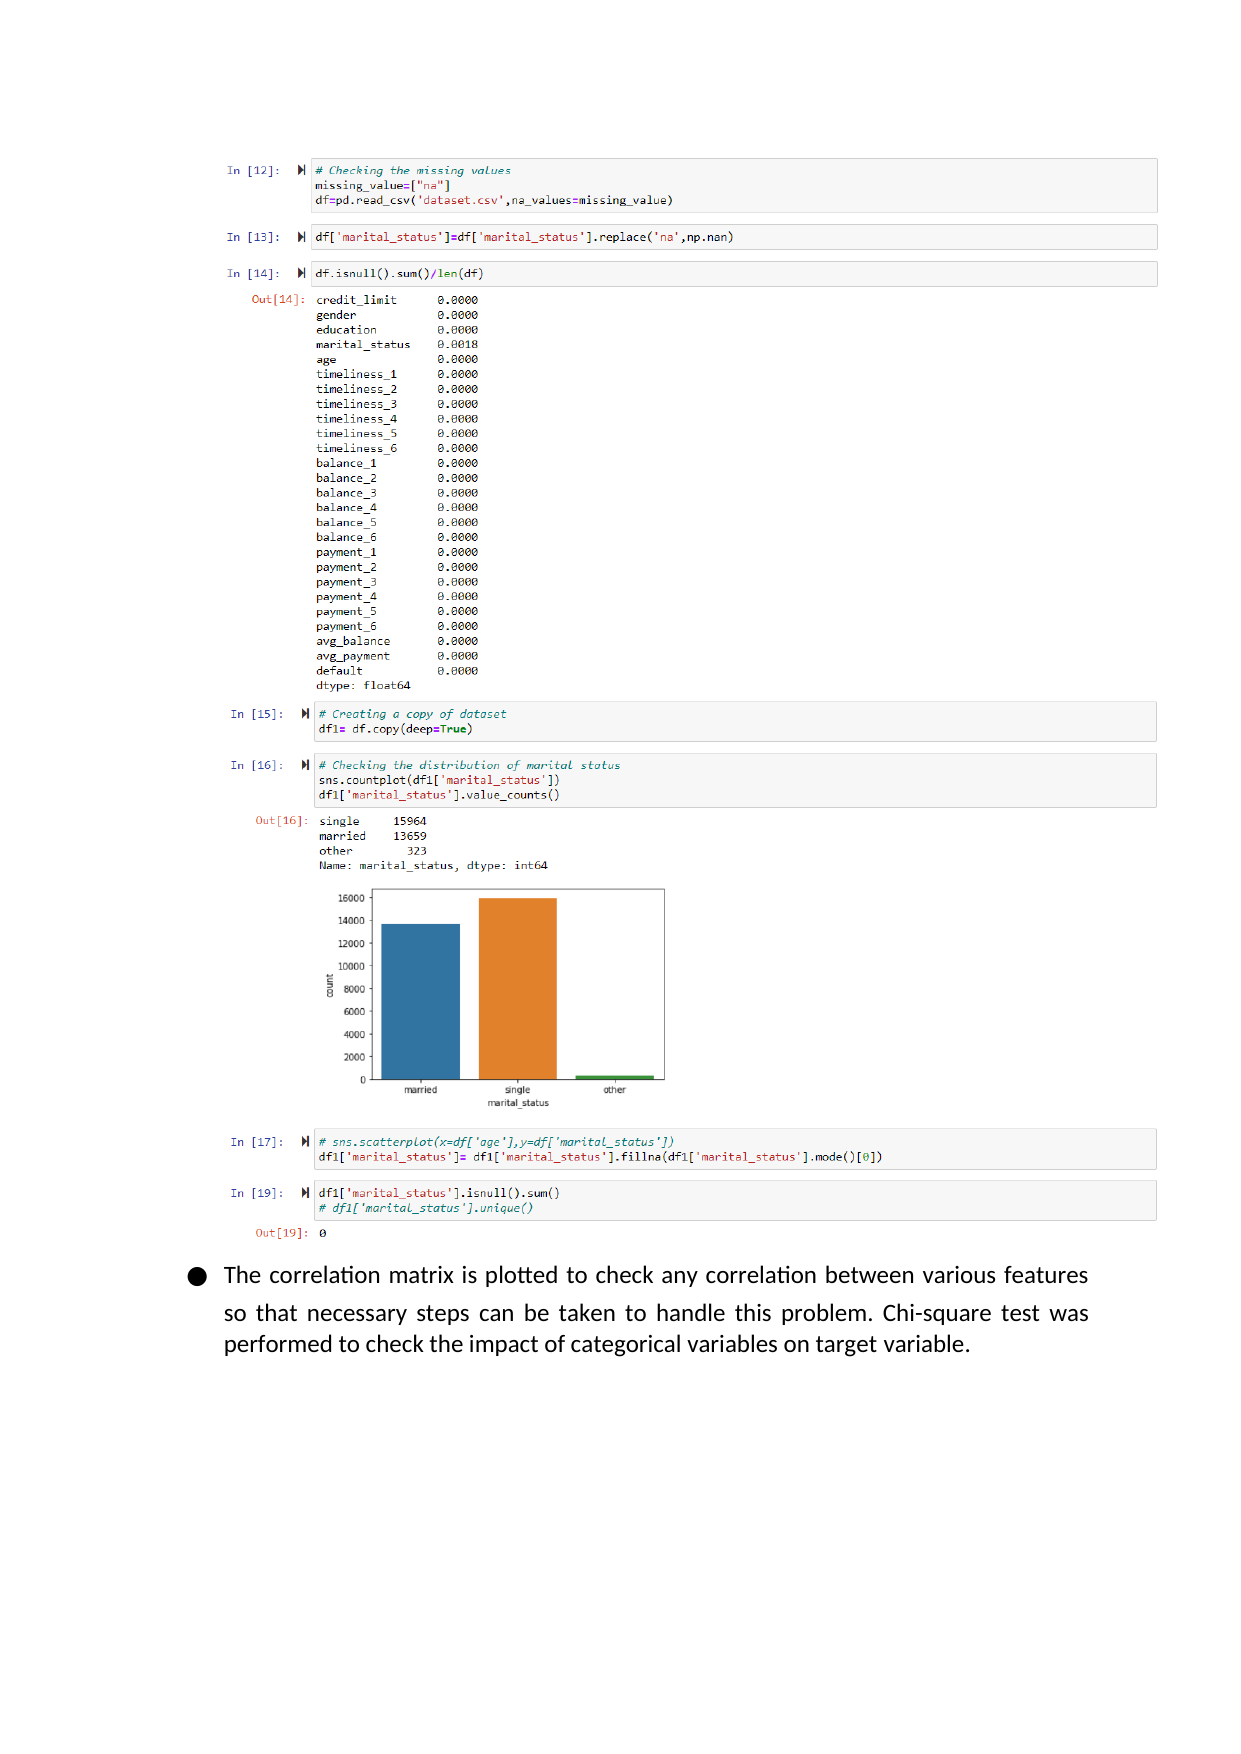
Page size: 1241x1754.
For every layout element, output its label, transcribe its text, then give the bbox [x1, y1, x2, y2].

picture [223, 150, 1164, 1247]
list The correlation matrix is plotted to check any correlation between various features so that necessary steps can be taken to handle this problem. Chi-square test was performed to check the impact of categorical variables on target variable. [186, 1246, 1090, 1358]
